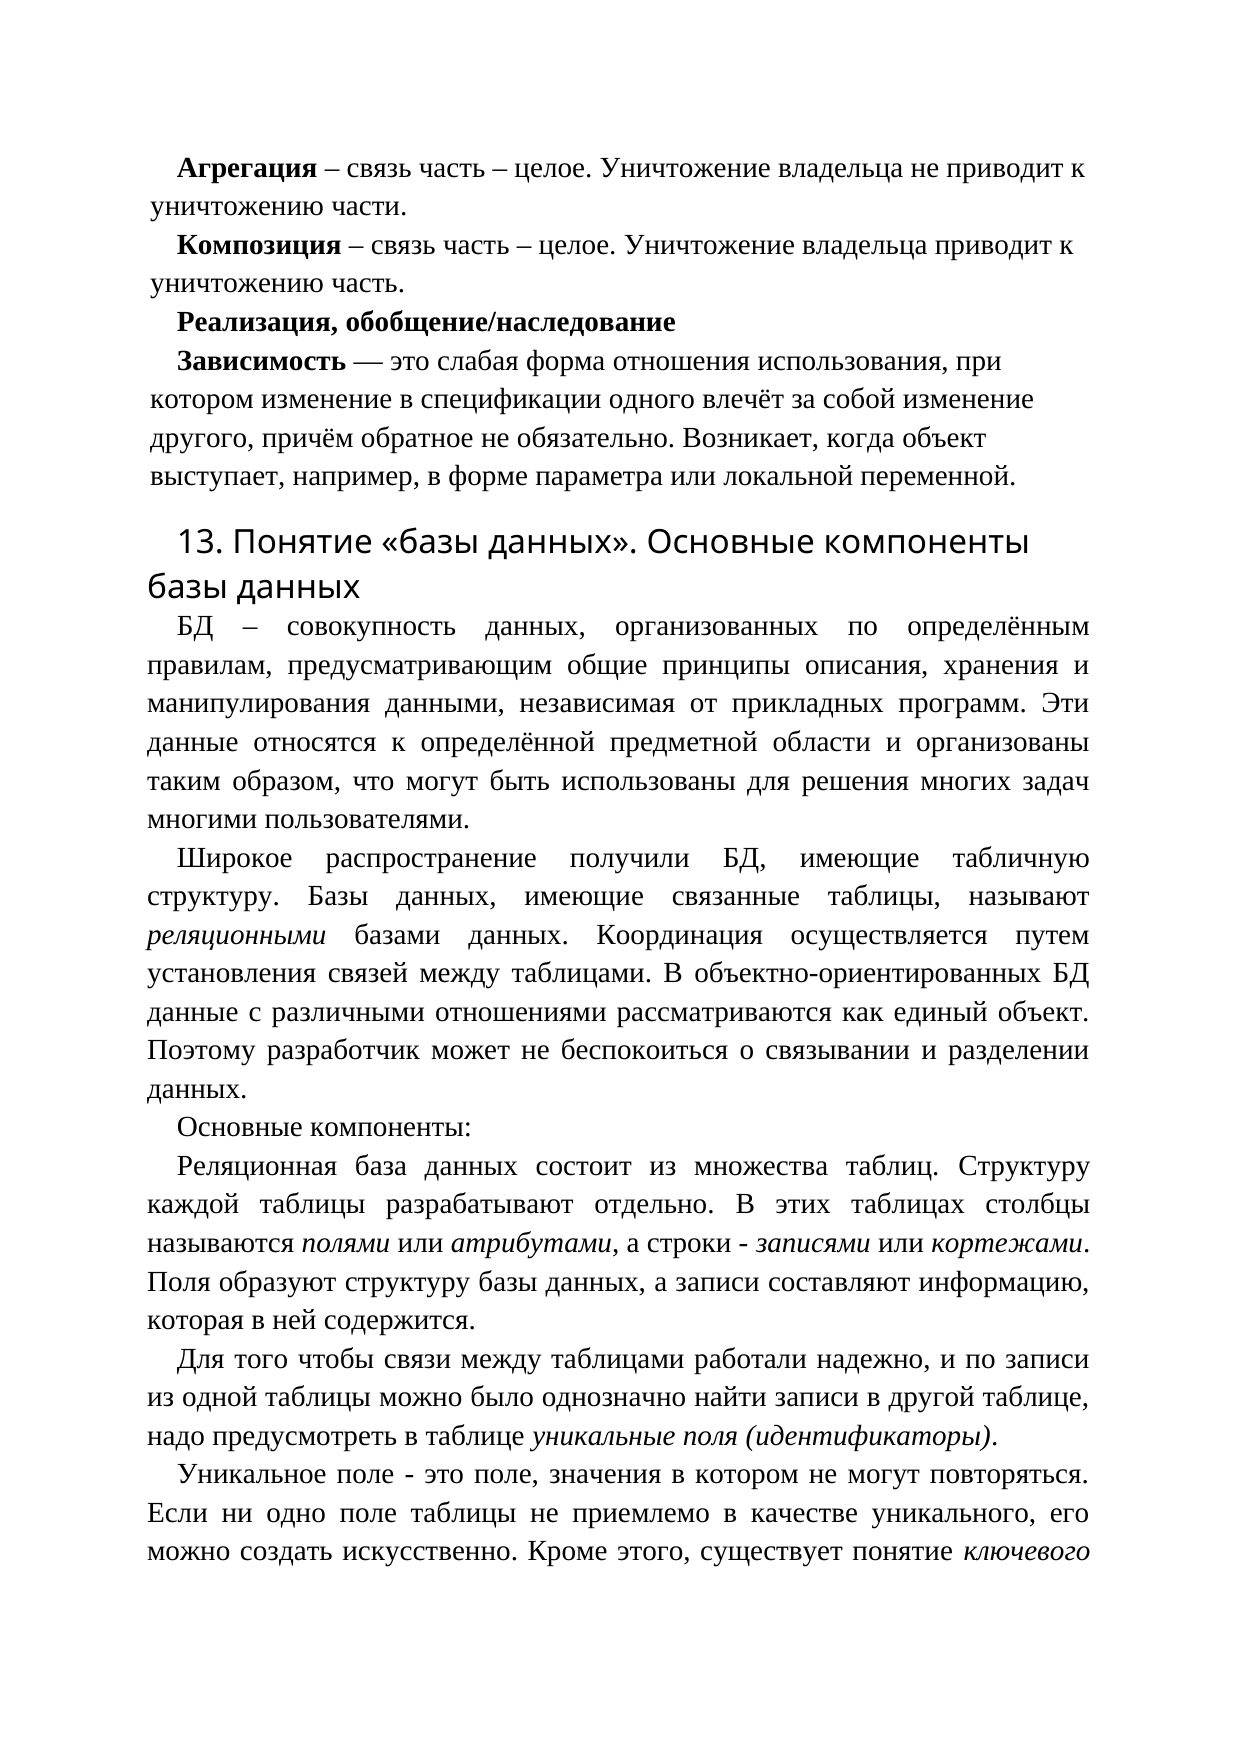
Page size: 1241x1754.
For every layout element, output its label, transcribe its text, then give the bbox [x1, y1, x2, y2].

text Композиция – связь часть – целое. Уничтожение владельца приводит к уничтожению часть. [150, 227, 1090, 299]
subtitle 13. Понятие «базы данных». Основные компоненты базы данных [147, 518, 1090, 608]
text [147, 1456, 1090, 1567]
text Зависимость — это слабая форма отношения использования, при котором изменение в спецификации одного влечёт за собой изменение другого, причём обратное не обязательно. Возникает, когда объект выступает, например, в форме параметра или локальной переменной. [150, 343, 1090, 492]
text Для того чтобы связи между таблицами работали надежно, и по записи из одной таблицы можно было однозначно найти записи в другой таблице, надо предусмотреть в таблице уникальные поля (идентификаторы). [147, 1341, 1090, 1451]
text Реляционная база данных состоит из множества таблиц. Структуру каждой таблицы разрабатывают отдельно. В этих таблицах столбцы называются полями или атрибутами, а строки - записями или кортежами. Поля образуют структуру базы данных, а записи составляют информацию, которая в ней содержится. [147, 1148, 1090, 1336]
text Реализация, обобщение/наследование [150, 304, 1090, 338]
text БД – совокупность данных, организованных по определённым правилам, предусматривающим общие принципы описания, хранения и манипулирования данными, независимая от прикладных программ. Эти данные относятся к определённой предметной области и организованы таким образом, что могут быть использованы для решения многих задач многими пользователями. [147, 608, 1090, 835]
text Основные компоненты: [147, 1109, 1090, 1143]
text Агрегация – связь часть – целое. Уничтожение владельца не приводит к уничтожению части. [150, 150, 1090, 222]
text Широкое распространение получили БД, имеющие табличную структуру. Базы данных, имеющие связанные таблицы, называют реляционными базами данных. Координация осуществляется путем установления связей между таблицами. В объектно-ориентированных БД данные с различными отношениями рассматриваются как единый объект. Поэтому разработчик может не беспокоиться о связывании и разделении данных. [147, 840, 1090, 1104]
